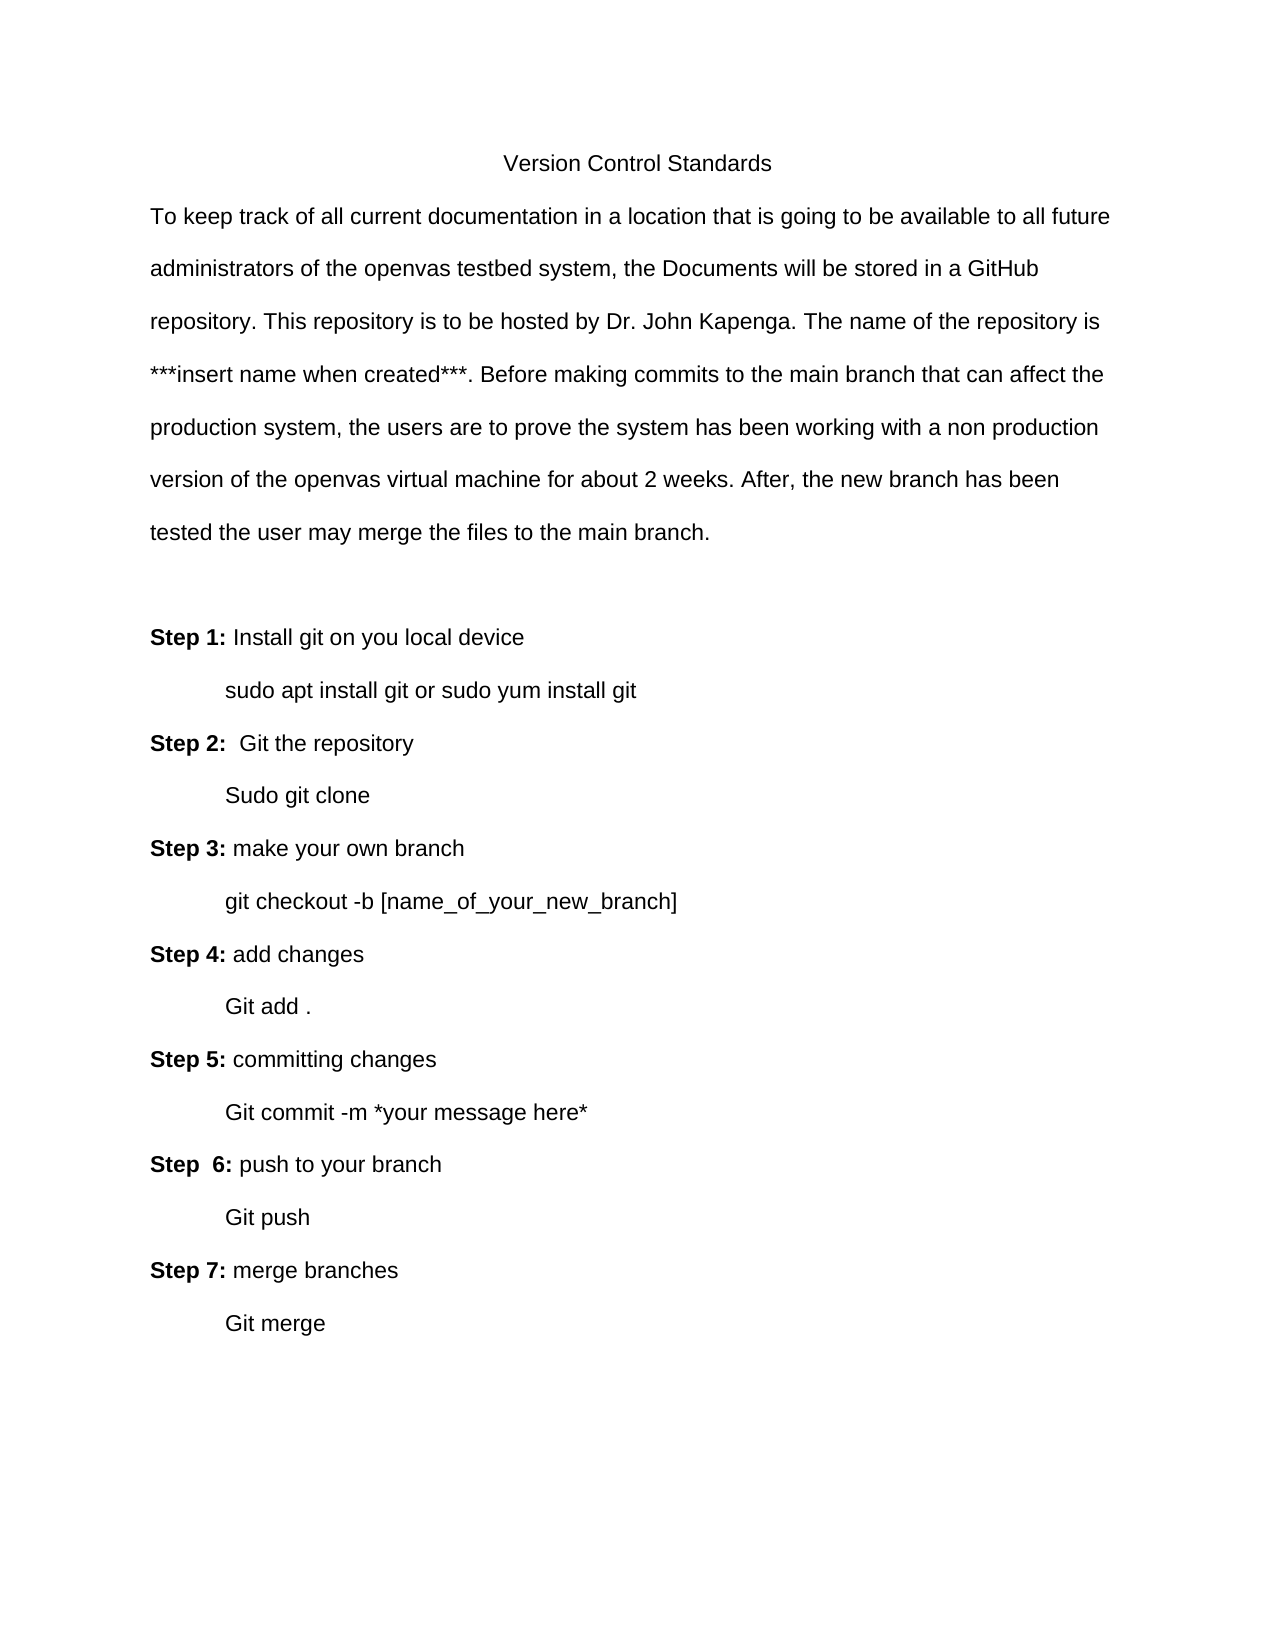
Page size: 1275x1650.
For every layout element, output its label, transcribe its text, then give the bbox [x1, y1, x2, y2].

text To keep track of all current documentation in a location that is going to be available to all future administrators of the openvas testbed system, the Documents will be stored in a GitHub repository. This repository is to be hosted by Dr. John Kapenga. The name of the repository is ***insert name when created***. Before making commits to the main branch that can affect the production system, the users are to prove the system has been working with a non production version of the openvas virtual machine for about 2 weeks. After, the new branch has been tested the user may merge the files to the main branch. [150, 203, 1125, 545]
text Git push [150, 1204, 1125, 1231]
text Step 6: push to your branch [150, 1151, 1125, 1178]
text Step 7: merge branches [150, 1257, 1125, 1283]
text Version Control Standards [150, 150, 1125, 176]
text Step 1: Install git on you local device [150, 624, 1125, 651]
text Step 2: Git the repository [150, 730, 1125, 756]
text Sudo git clone [150, 782, 1125, 809]
text Step 5: committing changes [150, 1046, 1125, 1072]
text git checkout -b [name_of_your_new_branch] [150, 888, 1125, 914]
text Git commit -m *your message here* [150, 1099, 1125, 1125]
text Git merge [150, 1309, 1125, 1336]
text Step 4: add changes [150, 941, 1125, 967]
text sudo apt install git or sudo yum install git [225, 677, 1125, 703]
text Git add . [150, 993, 1125, 1020]
text Step 3: make your own branch [150, 835, 1125, 862]
